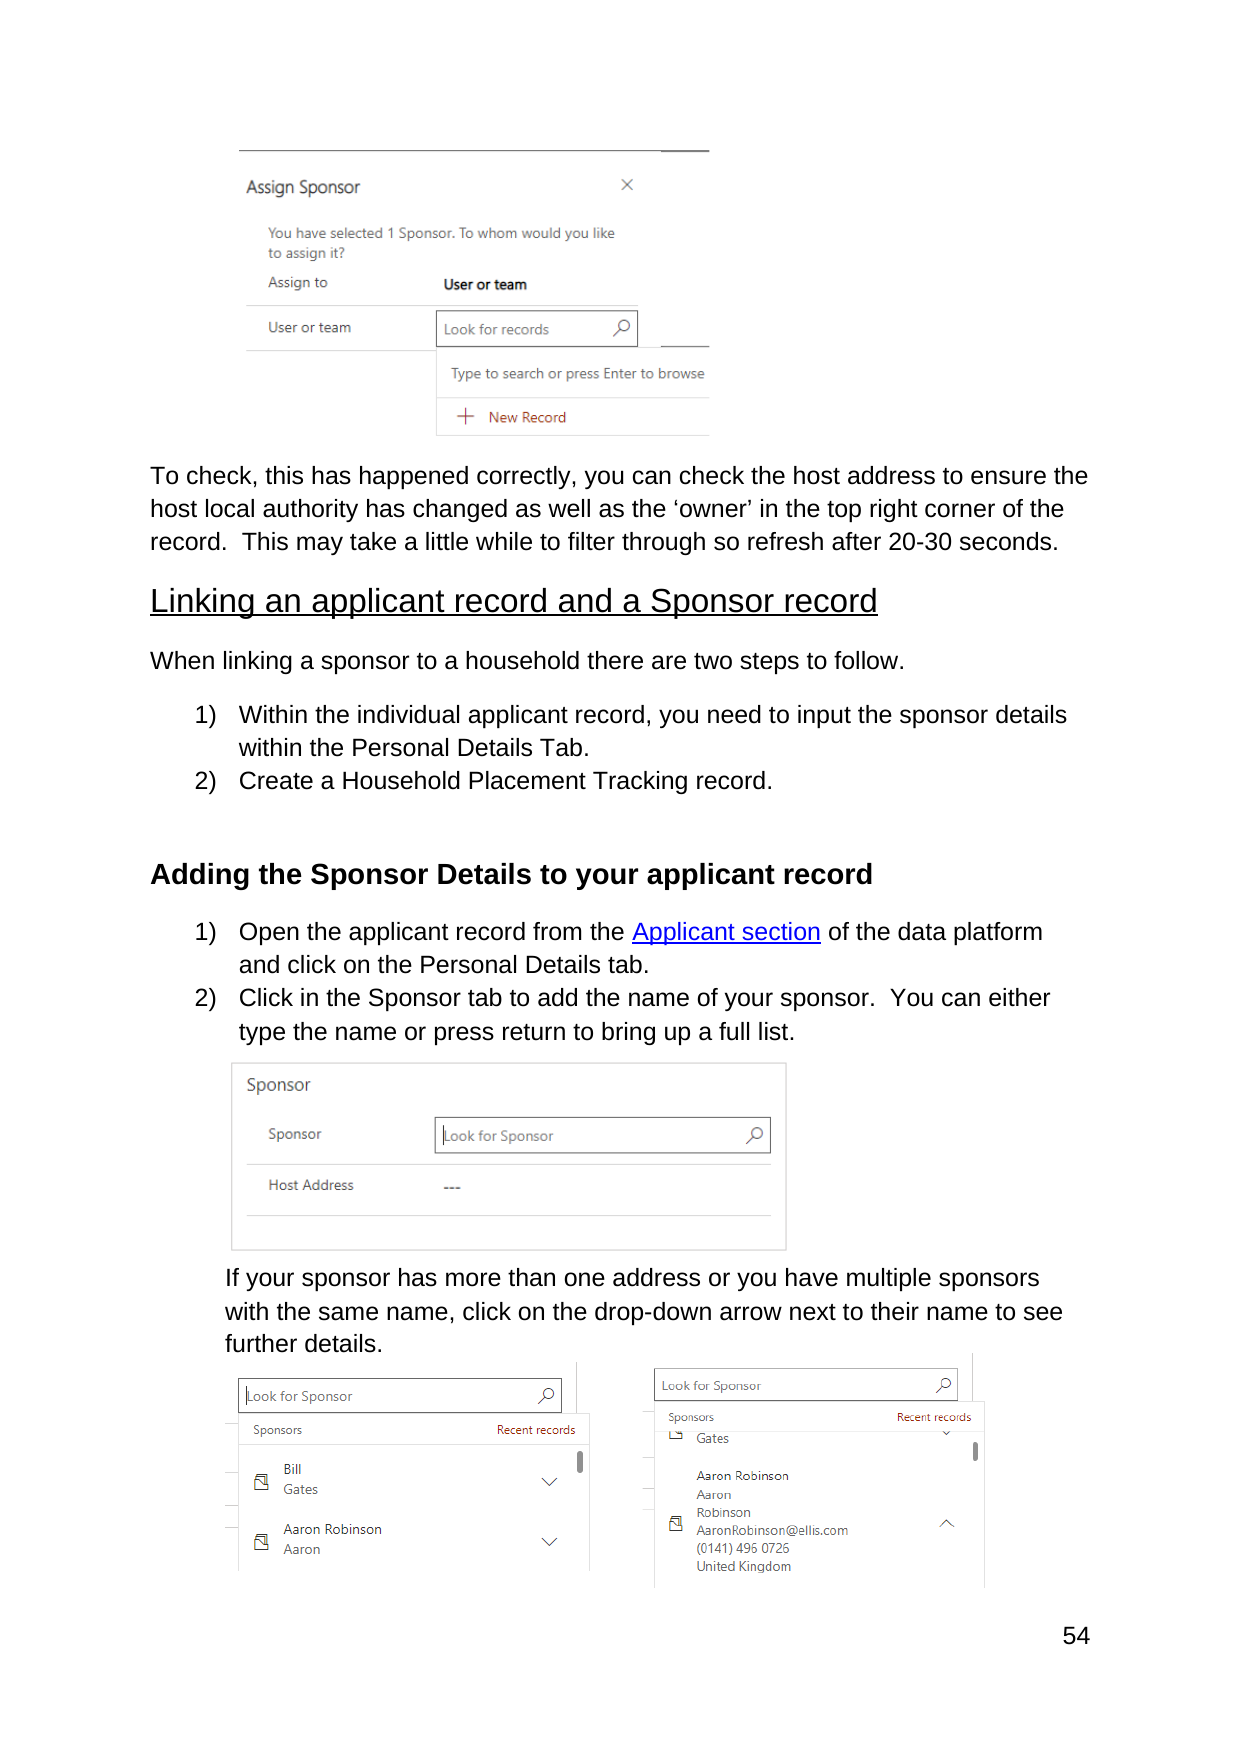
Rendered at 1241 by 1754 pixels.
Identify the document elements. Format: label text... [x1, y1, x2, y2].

text When linking a sponsor to a household there are two steps to follow. [127, 646, 1090, 675]
text To check, this has happened correctly, you can check the host address to ensure the host local authority has changed as well as the ‘owner’ in the top right corner of the record. This may take a little while to filter through so refresh after 20-30 seconds. [127, 461, 1090, 556]
list Click in the Sponsor tab to add the name of your sponsor. You can either type the name or press return to bring up a full list. [171, 983, 1090, 1045]
picture [642, 1353, 989, 1588]
subtitle Linking an applicant record and a Sponsor record [150, 581, 1090, 619]
picture [225, 1362, 595, 1571]
list Open the applicant record from the Applicant section of the data platform and click on the Personal Details tab. [171, 917, 1090, 979]
subtitle Adding the Sponsor Details to your applicant record [150, 857, 1090, 890]
list Create a Household Placement Tracking record. [171, 766, 1090, 794]
picture [225, 1049, 798, 1260]
picture [239, 150, 710, 436]
list Within the individual applicant record, you need to input the sponsor details within the Personal Details Tab. [171, 700, 1090, 762]
